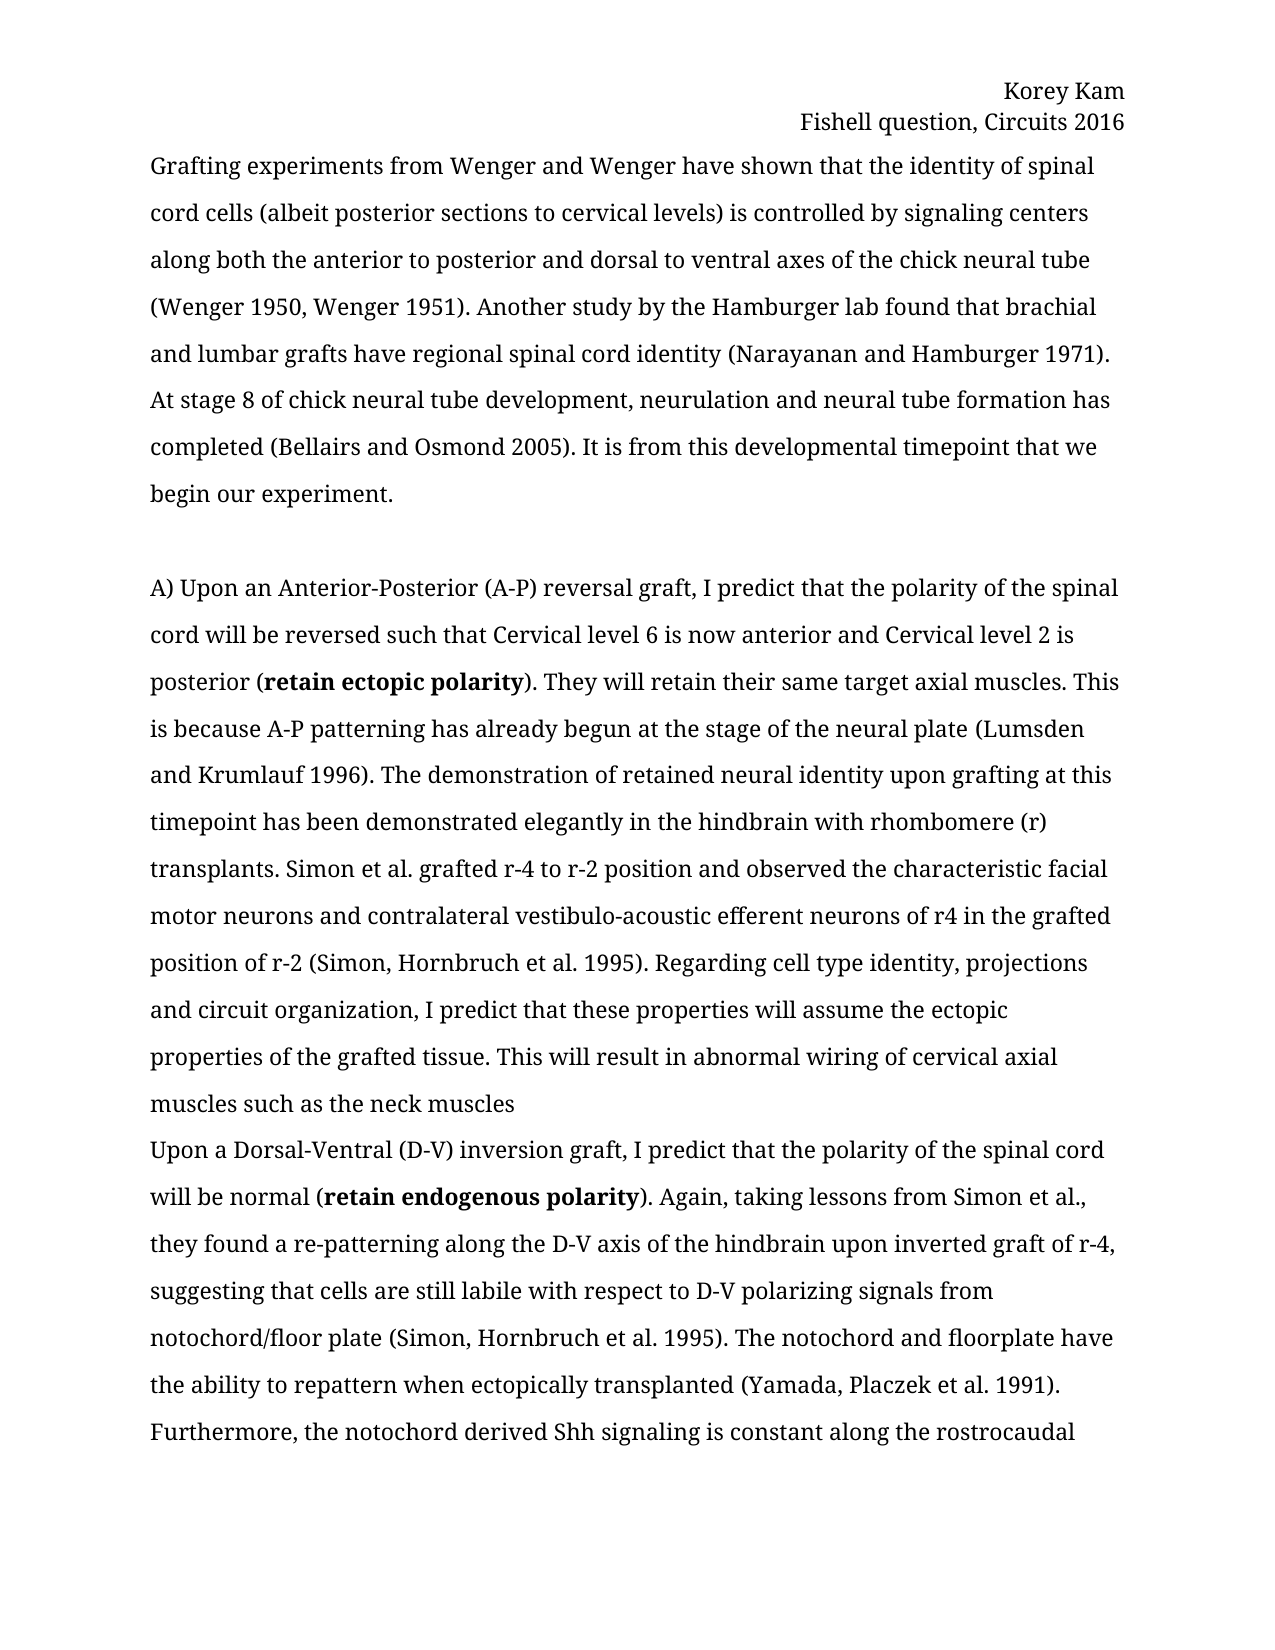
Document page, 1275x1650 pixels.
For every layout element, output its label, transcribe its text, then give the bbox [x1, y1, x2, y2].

text At stage 8 of chick neural tube development, neurulation and neural tube formation has completed (Bellairs and Osmond 2005). It is from this developmental timepoint that we begin our experiment. [150, 384, 1125, 509]
text A) Upon an Anterior-Posterior (A-P) reversal graft, I predict that the polarity of the spinal cord will be reversed such that Cervical level 6 is now anterior and Cervical level 2 is posterior (retain ectopic polarity). They will retain their same target axial muscles. This is because A-P patterning has already begun at the stage of the neural plate (Lumsden and Krumlauf 1996). The demonstration of retained neural identity upon grafting at this timepoint has been demonstrated elegantly in the hindbrain with rhombomere (r) transplants. Simon et al. grafted r-4 to r-2 position and observed the characteristic facial motor neurons and contralateral vestibulo-acoustic efferent neurons of r4 in the grafted position of r-2 (Simon, Hornbruch et al. 1995). Regarding cell type identity, projections and circuit organization, I predict that these properties will assume the ectopic properties of the grafted tissue. This will result in abnormal wiring of cervical axial muscles such as the neck muscles [150, 572, 1125, 1119]
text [150, 1134, 1125, 1447]
text Grafting experiments from Wenger and Wenger have shown that the identity of spinal cord cells (albeit posterior sections to cervical levels) is controlled by signaling centers along both the anterior to posterior and dorsal to ventral axes of the chick neural tube (Wenger 1950, Wenger 1951). Another study by the Hamburger lab found that brachial and lumbar grafts have regional spinal cord identity (Narayanan and Hamburger 1971). [150, 150, 1125, 369]
